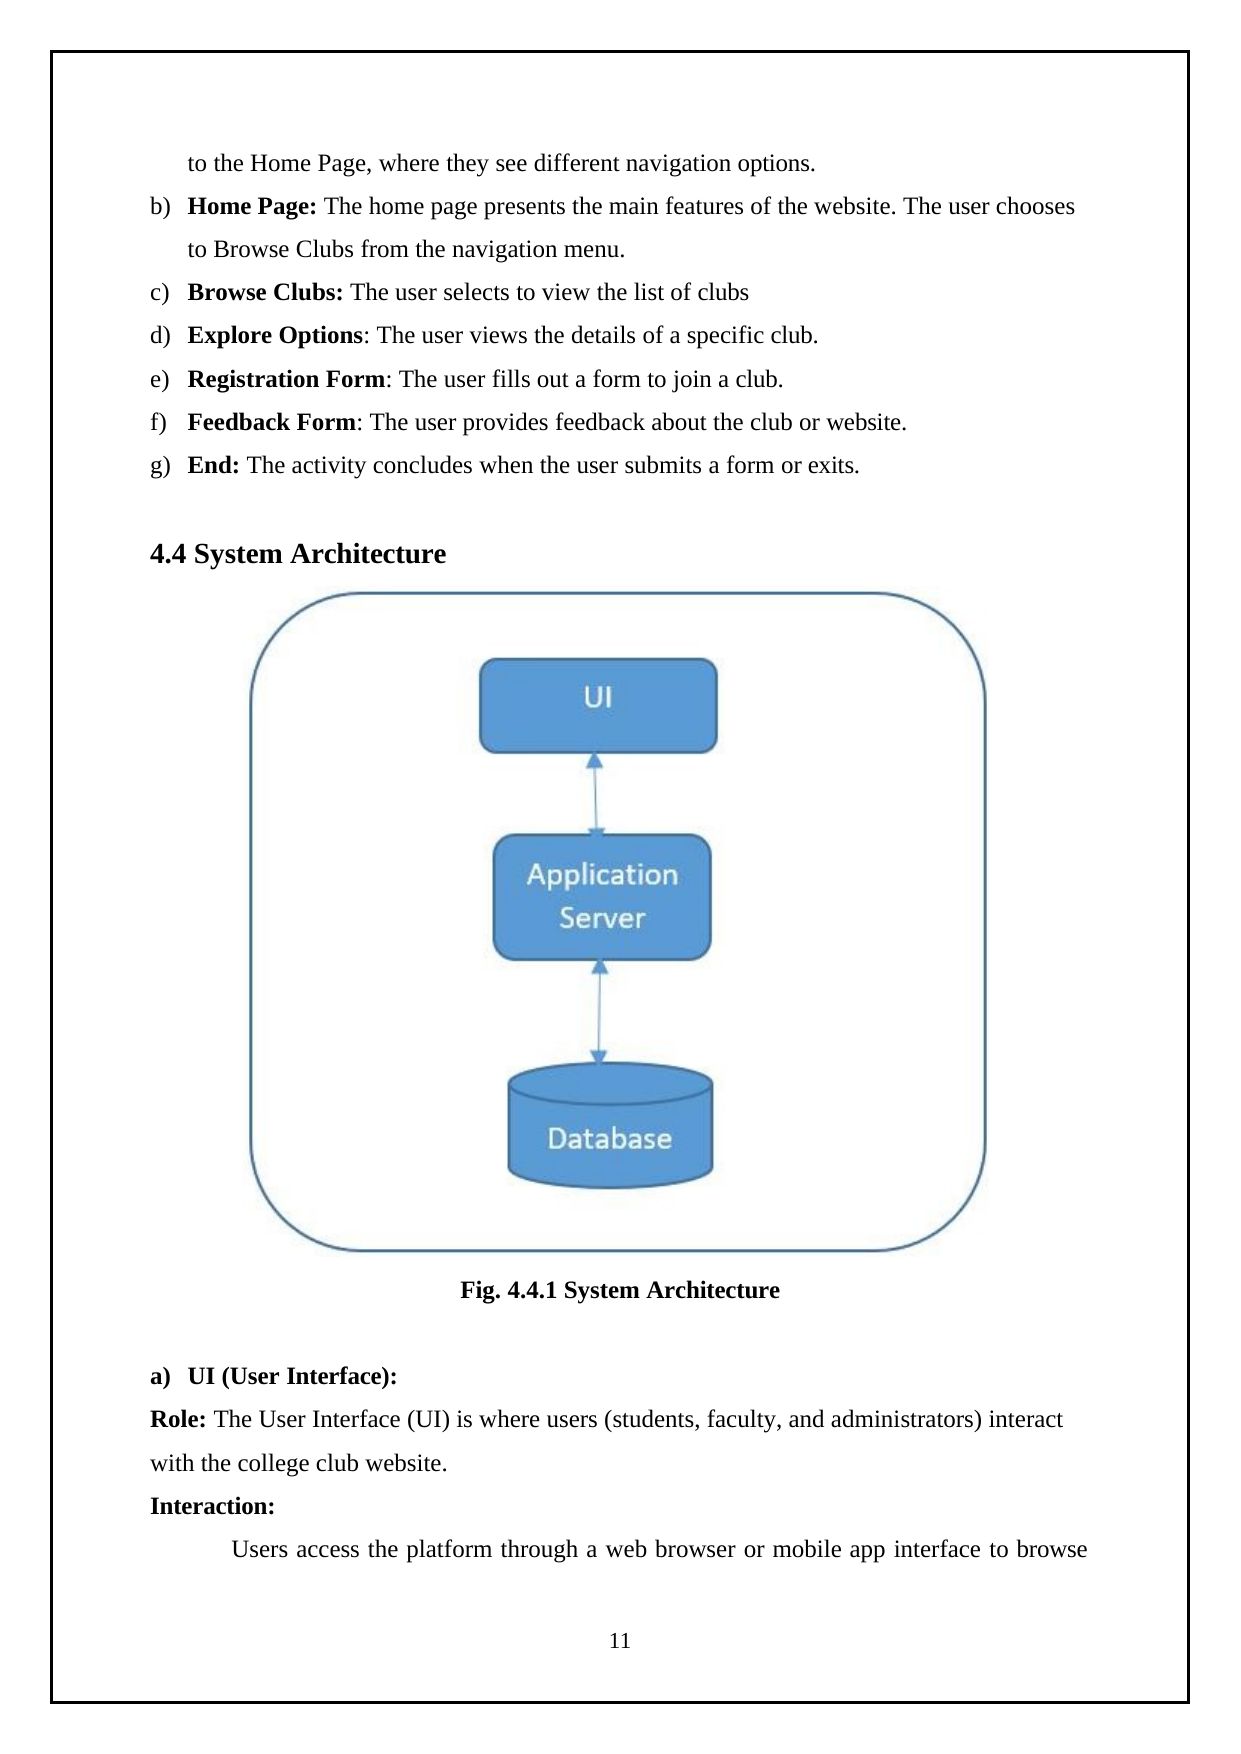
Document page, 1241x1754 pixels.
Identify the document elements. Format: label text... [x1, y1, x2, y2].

picture [242, 586, 989, 602]
text Users access the platform through a web browser or mobile app interface to browse [231, 1534, 1107, 1563]
text to the Home Page, where they see different navigation options. [187, 148, 1107, 177]
list Feedback Form: The user provides feedback about the club or website. [150, 407, 1107, 435]
subtitle System Architecture [150, 536, 1107, 569]
list UI (User Interface): [150, 1361, 1107, 1390]
list Explore Options: The user views the details of a specific club. [150, 320, 1107, 349]
subtitle Fig. 4.4.1 System Architecture [139, 602, 1101, 1304]
text Role: The User Interface (UI) is where users (students, faculty, and administrators) interact with the college club website. [150, 1404, 1090, 1476]
list Registration Form: The user fills out a form to join a club. [150, 364, 1107, 392]
list Browse Clubs: The user selects to view the list of clubs [150, 277, 1107, 306]
subtitle Interaction: [150, 1491, 1107, 1519]
list End: The activity concludes when the user submits a form or exits. [150, 450, 1107, 479]
list Home Page: The home page presents the main features of the website. The user chooses to Browse Clubs from the navigation menu. [150, 191, 1090, 263]
